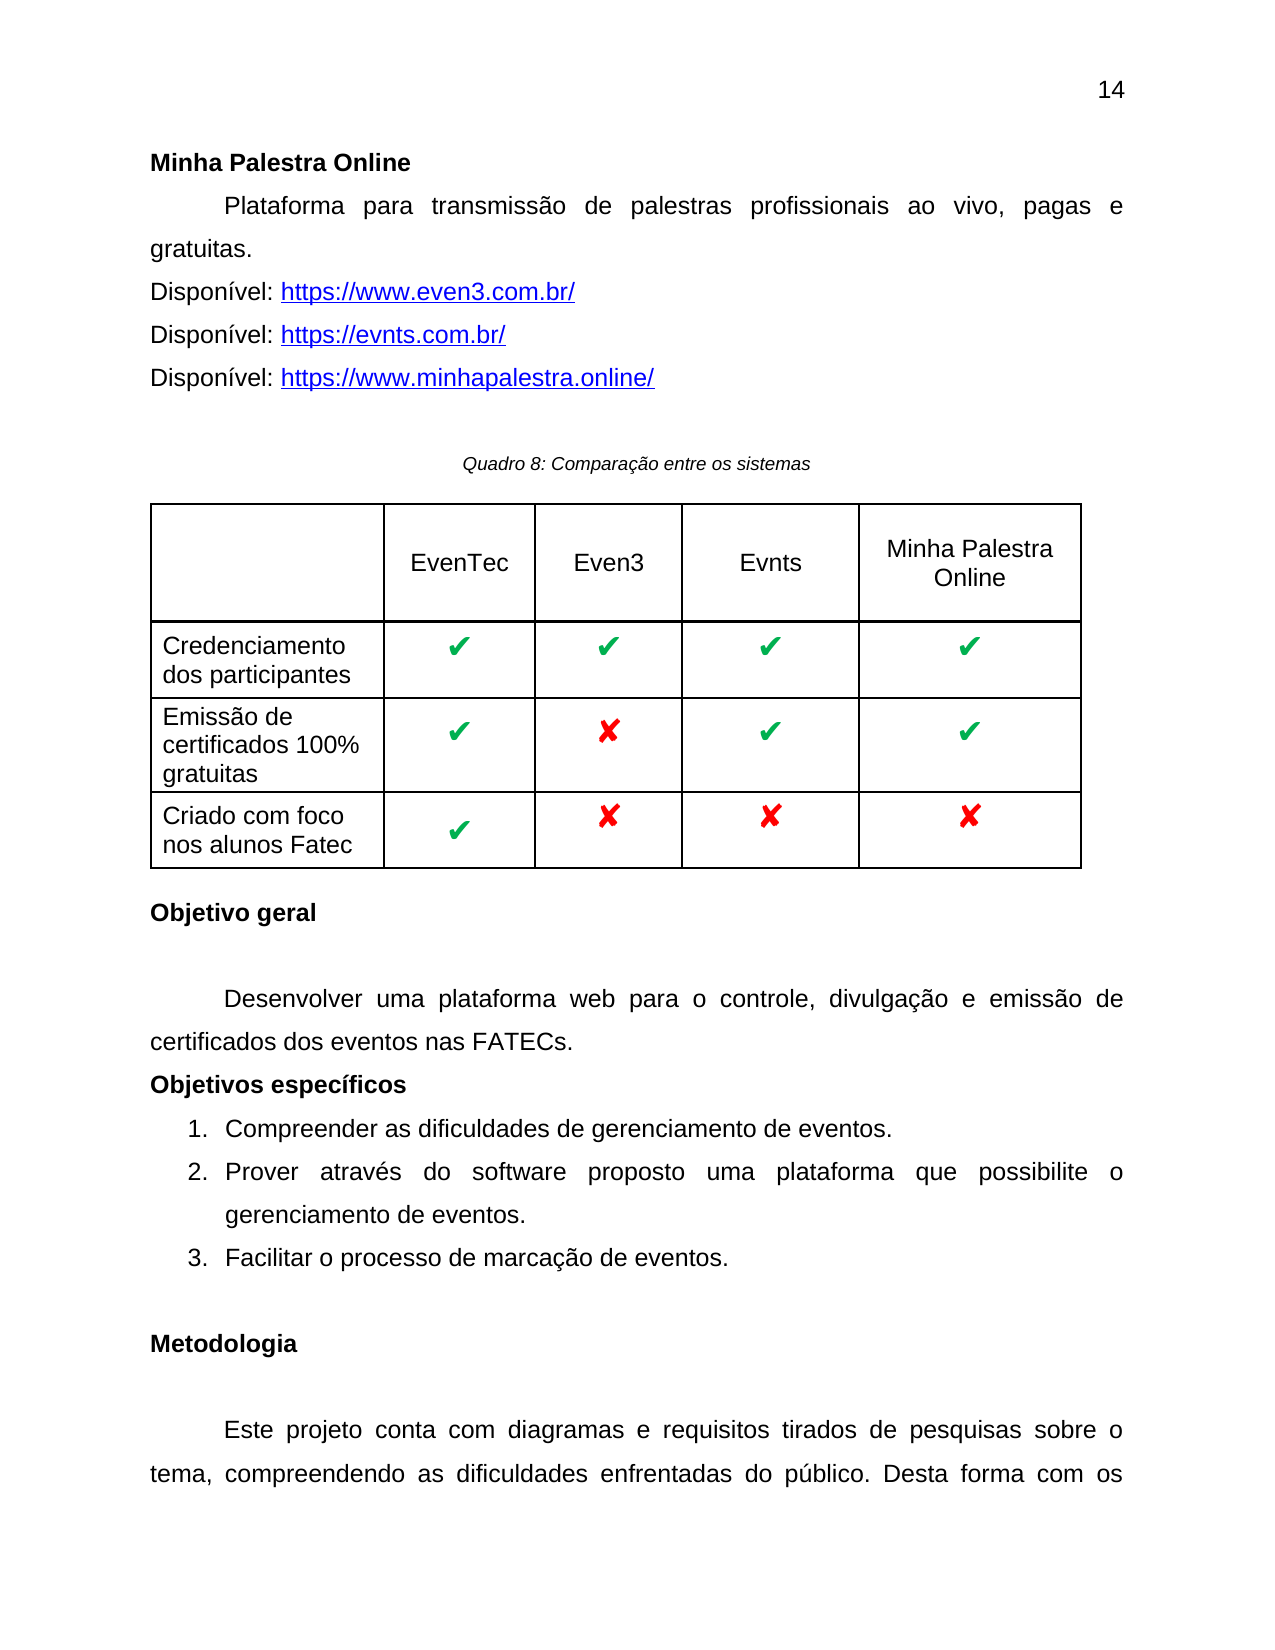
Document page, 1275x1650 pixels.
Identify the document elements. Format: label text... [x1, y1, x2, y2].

list Prover através do software proposto uma plataforma que possibilite o gerenciamento de eventos. [187, 1157, 1125, 1229]
table_header EvenTec [385, 505, 534, 620]
text Plataforma para transmissão de palestras profissionais ao vivo, pagas e gratuitas. [150, 191, 1125, 263]
table_header Even3 [536, 505, 681, 620]
table_cell ✔ [860, 699, 1080, 791]
table_cell ✔ [385, 623, 534, 697]
table_cell ✔ [536, 623, 681, 697]
text Desenvolver uma plataforma web para o controle, divulgação e emissão de certificados dos eventos nas FATECs. [150, 984, 1125, 1056]
table_header [152, 505, 383, 620]
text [150, 1416, 1125, 1487]
table_cell ✘ [683, 793, 858, 867]
text Minha Palestra Online [150, 148, 1125, 176]
text Objetivos específicos [150, 1071, 1125, 1099]
table_cell Credenciamento dos participantes [152, 623, 383, 697]
table_cell ✔ [683, 699, 858, 791]
list Compreender as dificuldades de gerenciamento de eventos. [187, 1114, 1125, 1142]
table_cell ✘ [536, 699, 681, 791]
text Metodologia [150, 1329, 1125, 1358]
table_cell ✔ [385, 793, 534, 867]
text Quadro 8: Comparação entre os sistemas [150, 449, 1125, 474]
list Facilitar o processo de marcação de eventos. [187, 1243, 1125, 1272]
text Disponível: https://www.even3.com.br/ [150, 277, 1125, 306]
table_cell Emissão de certificados 100% gratuitas [152, 699, 383, 791]
table_header Minha Palestra Online [860, 505, 1080, 620]
table_cell ✘ [860, 793, 1080, 867]
table_cell ✔ [683, 623, 858, 697]
table_cell ✘ [536, 793, 681, 867]
table_header Evnts [683, 505, 858, 620]
table_cell ✔ [385, 699, 534, 791]
table_cell ✔ [860, 623, 1080, 697]
table_cell Criado com foco nos alunos Fatec [152, 793, 383, 867]
text Disponível: https://evnts.com.br/ [150, 320, 1125, 349]
text Objetivo geral [150, 898, 1125, 927]
text Disponível: https://www.minhapalestra.online/ [150, 363, 1125, 392]
